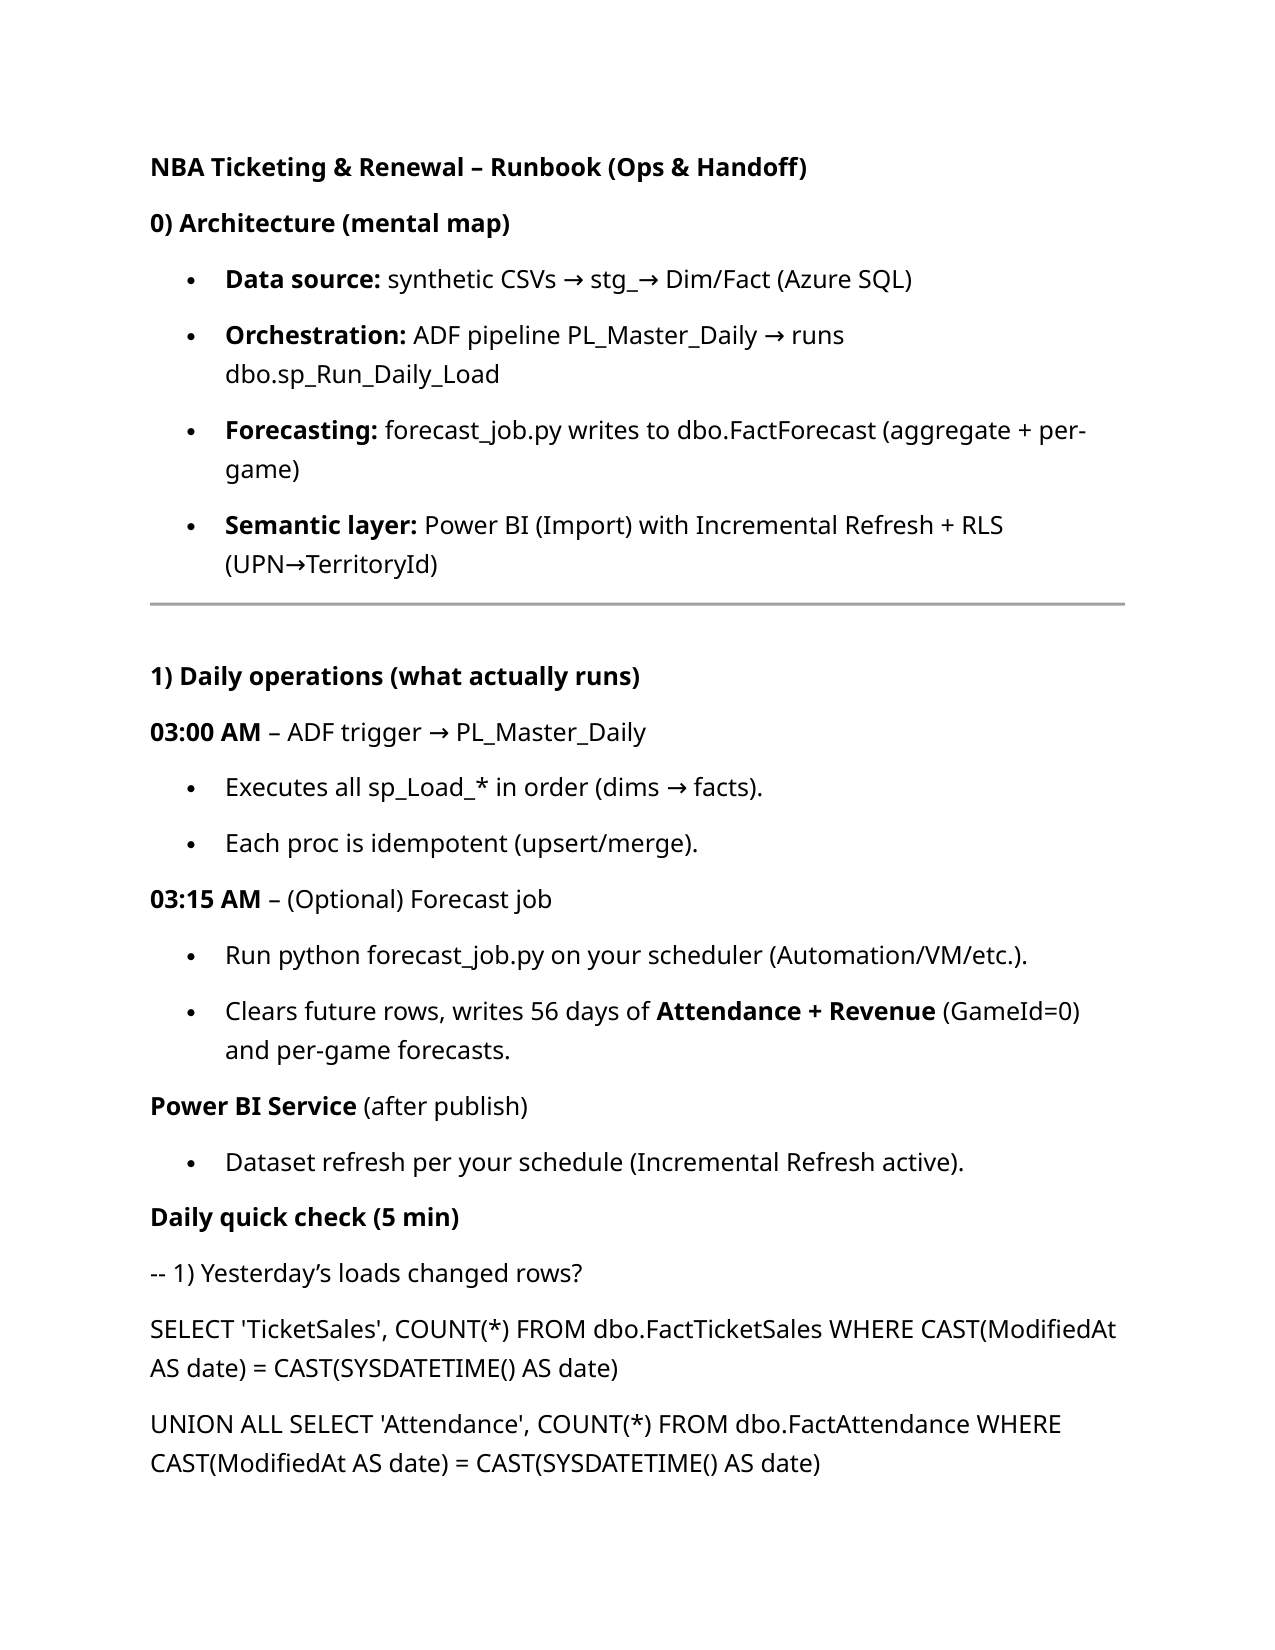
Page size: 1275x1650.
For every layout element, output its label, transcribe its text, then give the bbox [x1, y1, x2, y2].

list Semantic layer: Power BI (Import) with Incremental Refresh + RLS (UPN→TerritoryId) [187, 507, 1125, 581]
text 0) Architecture (mental map) [150, 206, 1125, 240]
text NBA Ticketing & Renewal – Runbook (Ops & Handoff) [150, 150, 1125, 184]
text UNION ALL SELECT 'Attendance', COUNT(*) FROM dbo.FactAttendance WHERE CAST(ModifiedAt AS date) = CAST(SYSDATETIME() AS date) [150, 1407, 1125, 1480]
text Power BI Service (after publish) [150, 1088, 1125, 1122]
list Run python forecast_job.py on your scheduler (Automation/VM/etc.). [187, 937, 1125, 972]
text SELECT 'TicketSales', COUNT(*) FROM dbo.FactTicketSales WHERE CAST(ModifiedAt AS date) = CAST(SYSDATETIME() AS date) [150, 1312, 1125, 1385]
text 1) Daily operations (what actually runs) [150, 658, 1125, 692]
list Orchestration: ADF pipeline PL_Master_Daily → runs dbo.sp_Run_Daily_Load [187, 317, 1125, 391]
list Dataset refresh per your schedule (Incremental Refresh active). [187, 1144, 1125, 1178]
list Executes all sp_Load_* in order (dims → facts). [187, 770, 1125, 804]
list Data source: synthetic CSVs → stg_→ Dim/Fact (Azure SQL) [187, 262, 1125, 296]
text Daily quick check (5 min) [150, 1200, 1125, 1234]
text -- 1) Yesterday’s loads changed rows? [150, 1256, 1125, 1290]
list Forecasting: forecast_job.py writes to dbo.FactForecast (aggregate + per-game) [187, 412, 1125, 486]
text 03:15 AM – (Optional) Forecast job [150, 882, 1125, 916]
text 03:00 AM – ADF trigger → PL_Master_Daily [150, 714, 1125, 748]
list Each proc is idempotent (upsert/merge). [187, 826, 1125, 860]
list Clears future rows, writes 56 days of Attendance + Revenue (GameId=0) and per-game forecasts. [187, 993, 1125, 1067]
